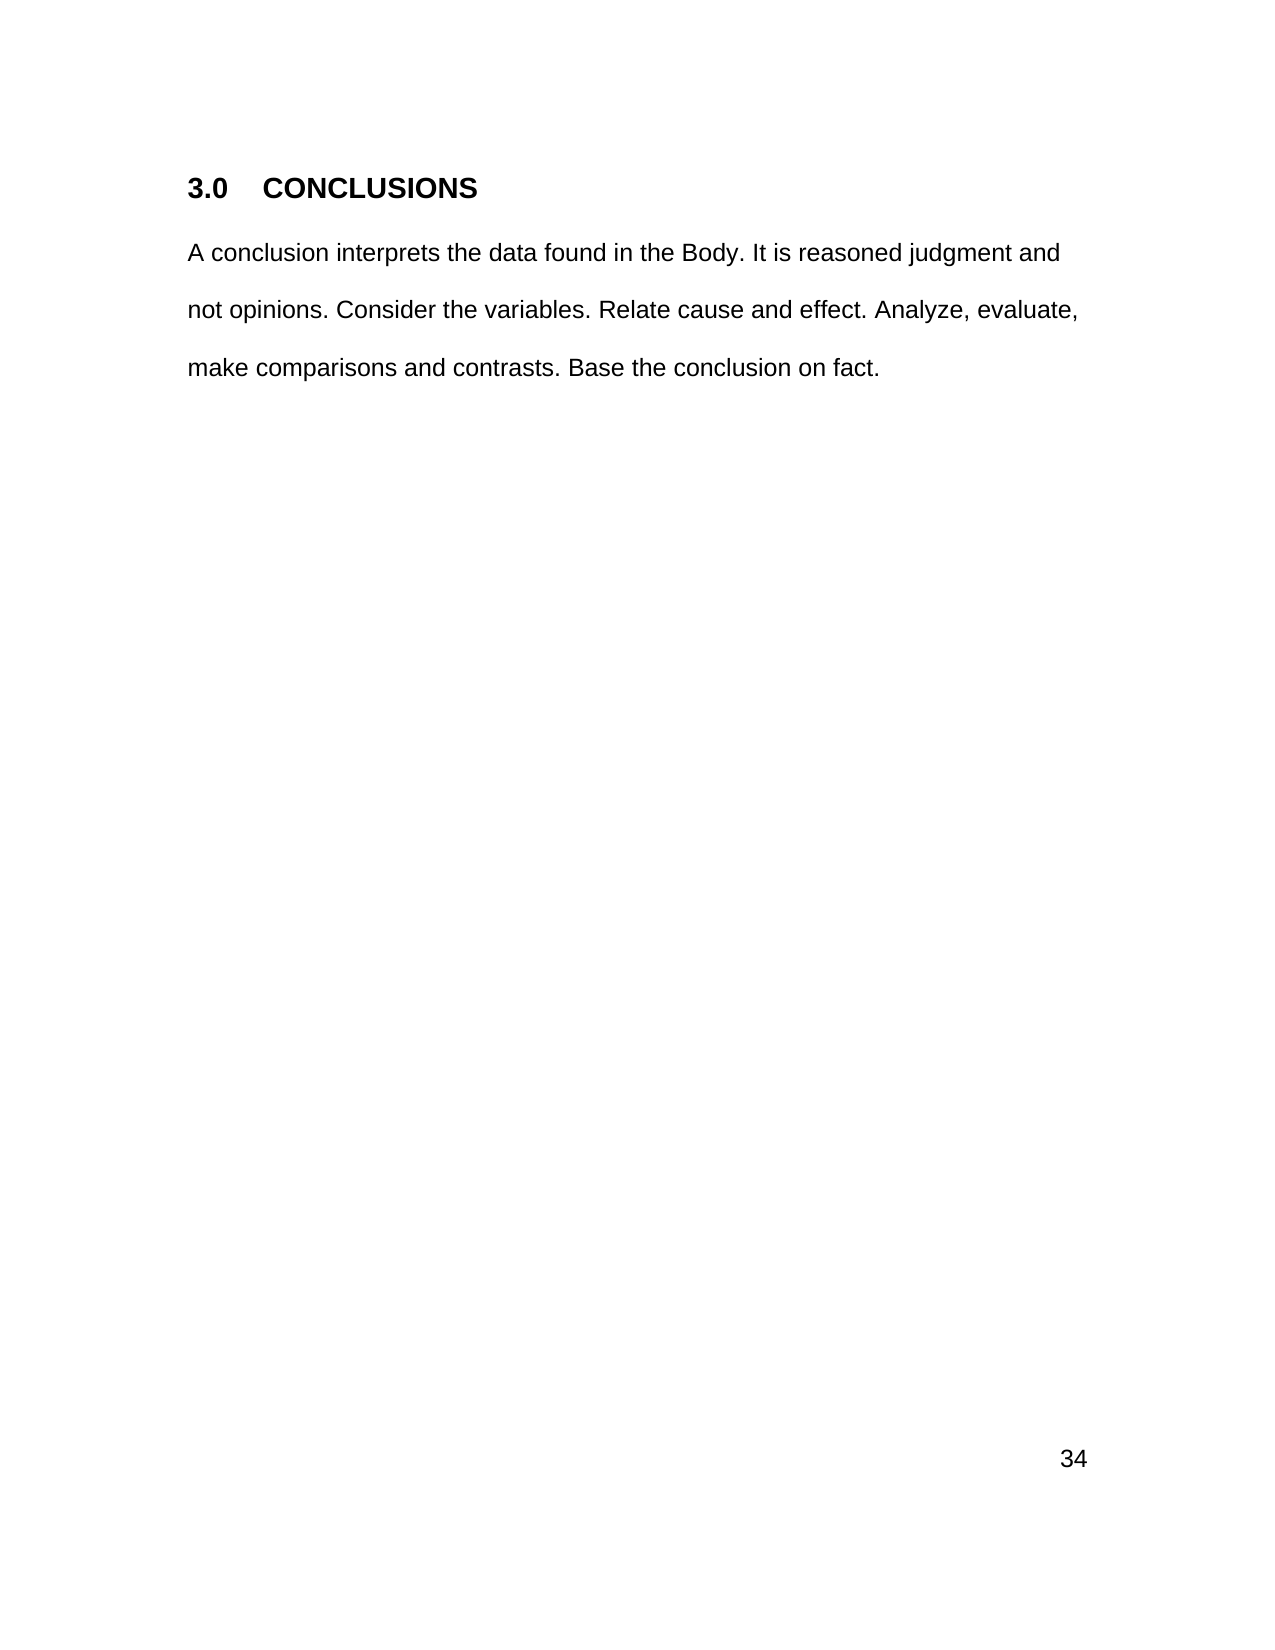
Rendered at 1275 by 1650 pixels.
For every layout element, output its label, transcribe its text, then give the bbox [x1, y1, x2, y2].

subtitle 3.0 CONCLUSIONS [187, 171, 1087, 204]
text A conclusion interprets the data found in the Body. It is reasoned judgment and not opinions. Consider the variables. Relate cause and effect. Analyze, evaluate, make comparisons and contrasts. Base the conclusion on fact. [187, 238, 1087, 382]
